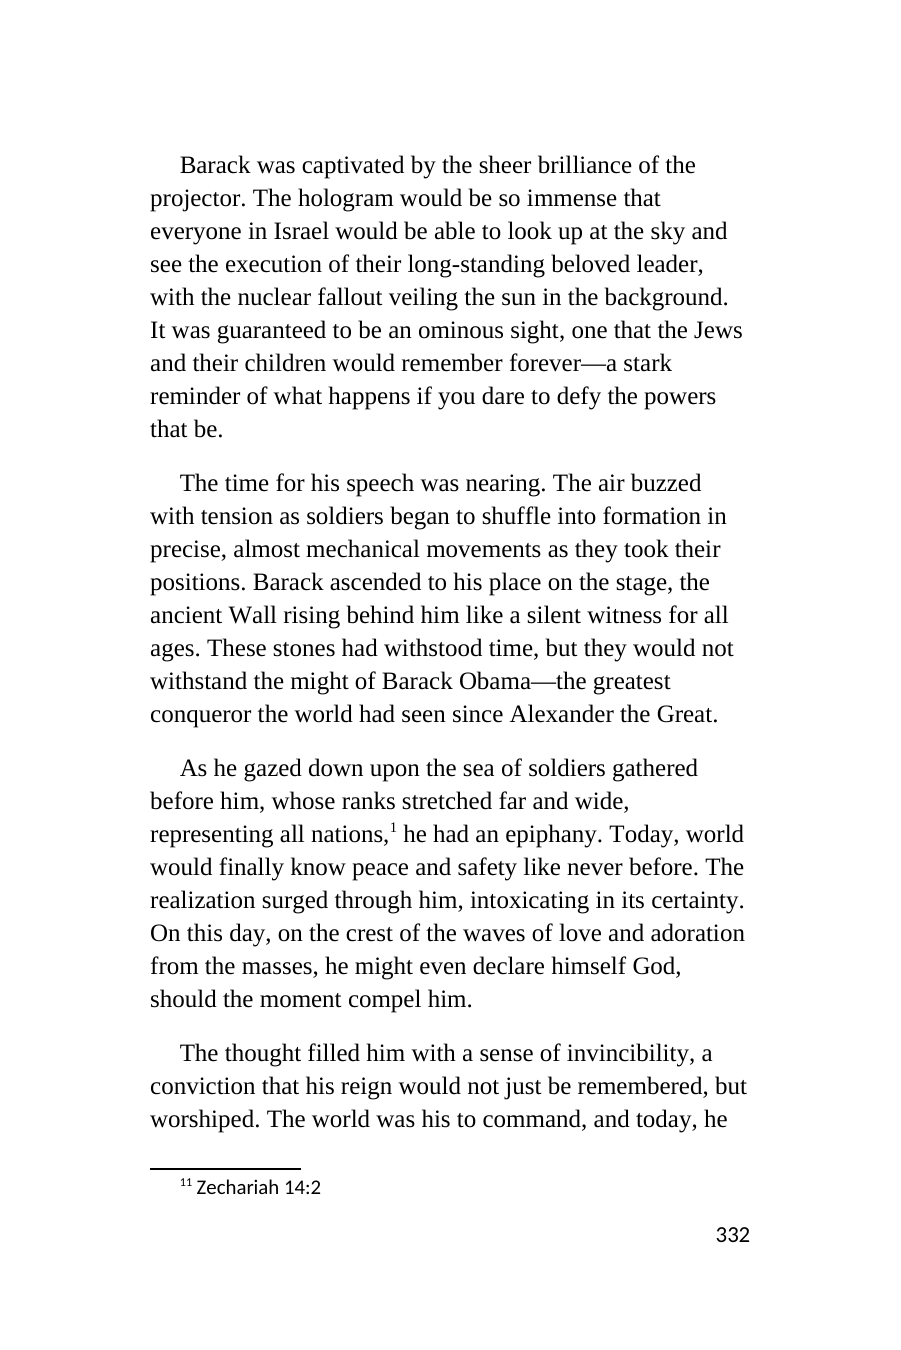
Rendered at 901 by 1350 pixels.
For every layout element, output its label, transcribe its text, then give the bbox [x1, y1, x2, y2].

text Barack was captivated by the sheer brilliance of the projector. The hologram would be so immense that everyone in Israel would be able to look up at the sky and see the execution of their long-standing beloved leader, with the nuclear fallout veiling the sun in the background. It was guaranteed to be an ominous sight, one that the Jews and their children would remember forever—a stark reminder of what happens if you dare to defy the powers that be. [150, 150, 750, 443]
text As he gazed down upon the sea of soldiers gathered before him, whose ranks stretched far and wide, representing all nations,1 he had an epiphany. Today, world would finally know peace and safety like never before. The realization surged through him, intoxicating in its certainty. On this day, on the crest of the waves of love and adoration from the masses, he might even declare himself God, should the moment compel him. [150, 753, 750, 1013]
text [150, 1038, 750, 1133]
text The time for his speech was nearing. The air buzzed with tension as soldiers began to shuffle into formation in precise, almost mechanical movements as they took their positions. Barack ascended to his place on the stage, the ancient Wall rising behind him like a silent witness for all ages. These stones had withstood time, but they would not withstand the might of Barack Obama—the greatest conqueror the world had seen since Alexander the Great. [150, 468, 750, 728]
